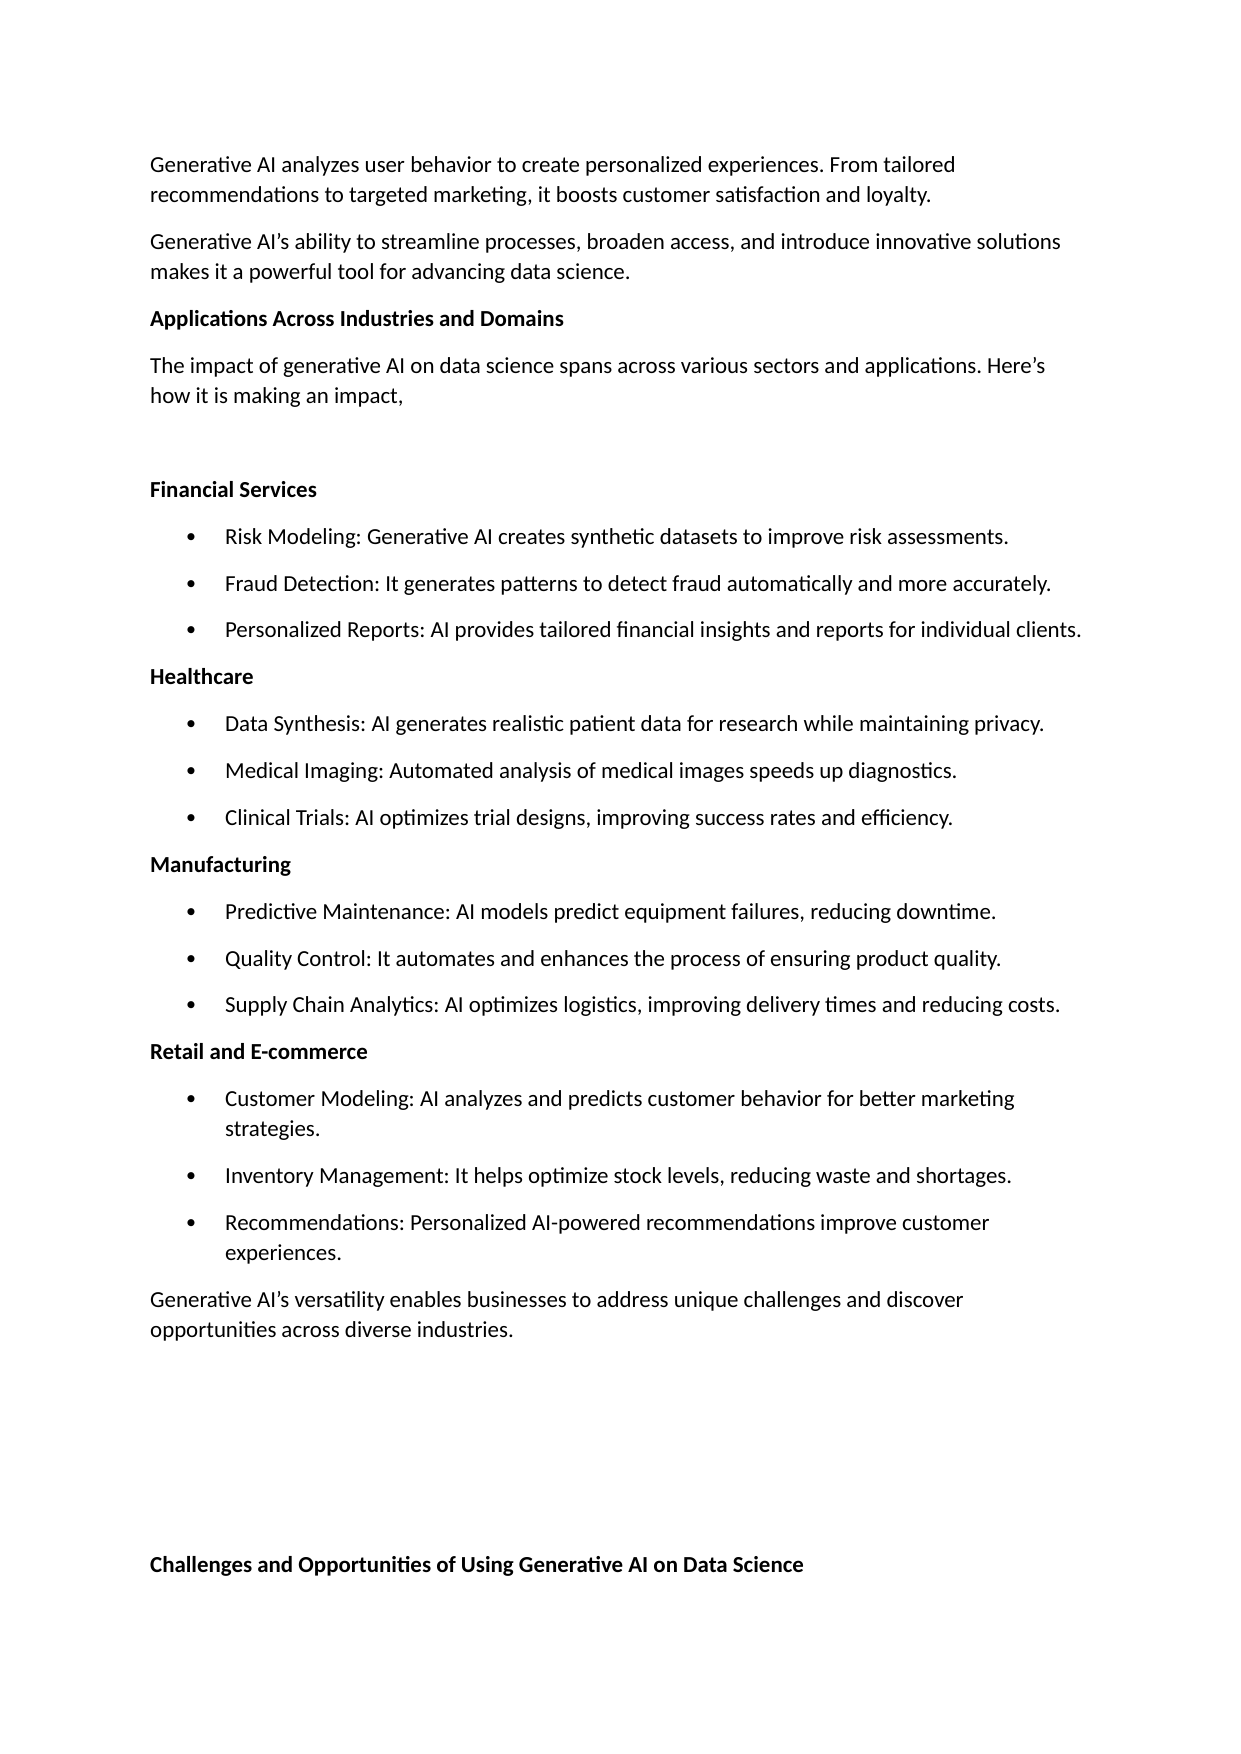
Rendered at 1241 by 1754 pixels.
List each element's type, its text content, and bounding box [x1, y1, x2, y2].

text Generative AI analyzes user behavior to create personalized experiences. From tailored recommendations to targeted marketing, it boosts customer satisfaction and loyalty. [150, 150, 1090, 208]
list Personalized Reports: AI provides tailored financial insights and reports for individual clients. [187, 616, 1090, 644]
text Applications Across Industries and Domains [150, 304, 1090, 332]
list Fraud Detection: It generates patterns to detect fraud automatically and more accurately. [187, 569, 1090, 597]
list Supply Chain Analytics: AI optimizes logistics, improving delivery times and reducing costs. [187, 991, 1090, 1019]
text Retail and E-commerce [150, 1037, 1090, 1066]
text Financial Services [150, 475, 1090, 503]
text Generative AI’s ability to streamline processes, broaden access, and introduce innovative solutions makes it a powerful tool for advancing data science. [150, 227, 1090, 285]
list Recommendations: Personalized AI-powered recommendations improve customer experiences. [187, 1208, 1090, 1267]
list Predictive Maintenance: AI models predict equipment failures, reducing downtime. [187, 897, 1090, 925]
text Generative AI’s versatility enables businesses to address unique challenges and discover opportunities across diverse industries. [150, 1285, 1090, 1344]
list Medical Imaging: Automated analysis of medical images speeds up diagnostics. [187, 756, 1090, 784]
list Clinical Trials: AI optimizes trial designs, improving success rates and efficiency. [187, 803, 1090, 831]
list Inventory Management: It helps optimize stock levels, reducing waste and shortages. [187, 1161, 1090, 1189]
text The impact of generative AI on data science spans across various sectors and applications. Here’s how it is making an impact, [150, 351, 1090, 409]
list Data Synthesis: AI generates realistic patient data for research while maintaining privacy. [187, 709, 1090, 737]
list Risk Modeling: Generative AI creates synthetic datasets to improve risk assessments. [187, 522, 1090, 550]
list Quality Control: It automates and enhances the process of ensuring product quality. [187, 944, 1090, 972]
text Manufacturing [150, 850, 1090, 878]
text Challenges and Opportunities of Using Generative AI on Data Science [150, 1550, 1090, 1578]
text Healthcare [150, 662, 1090, 691]
list Customer Modeling: AI analyzes and predicts customer behavior for better marketing strategies. [187, 1084, 1090, 1143]
